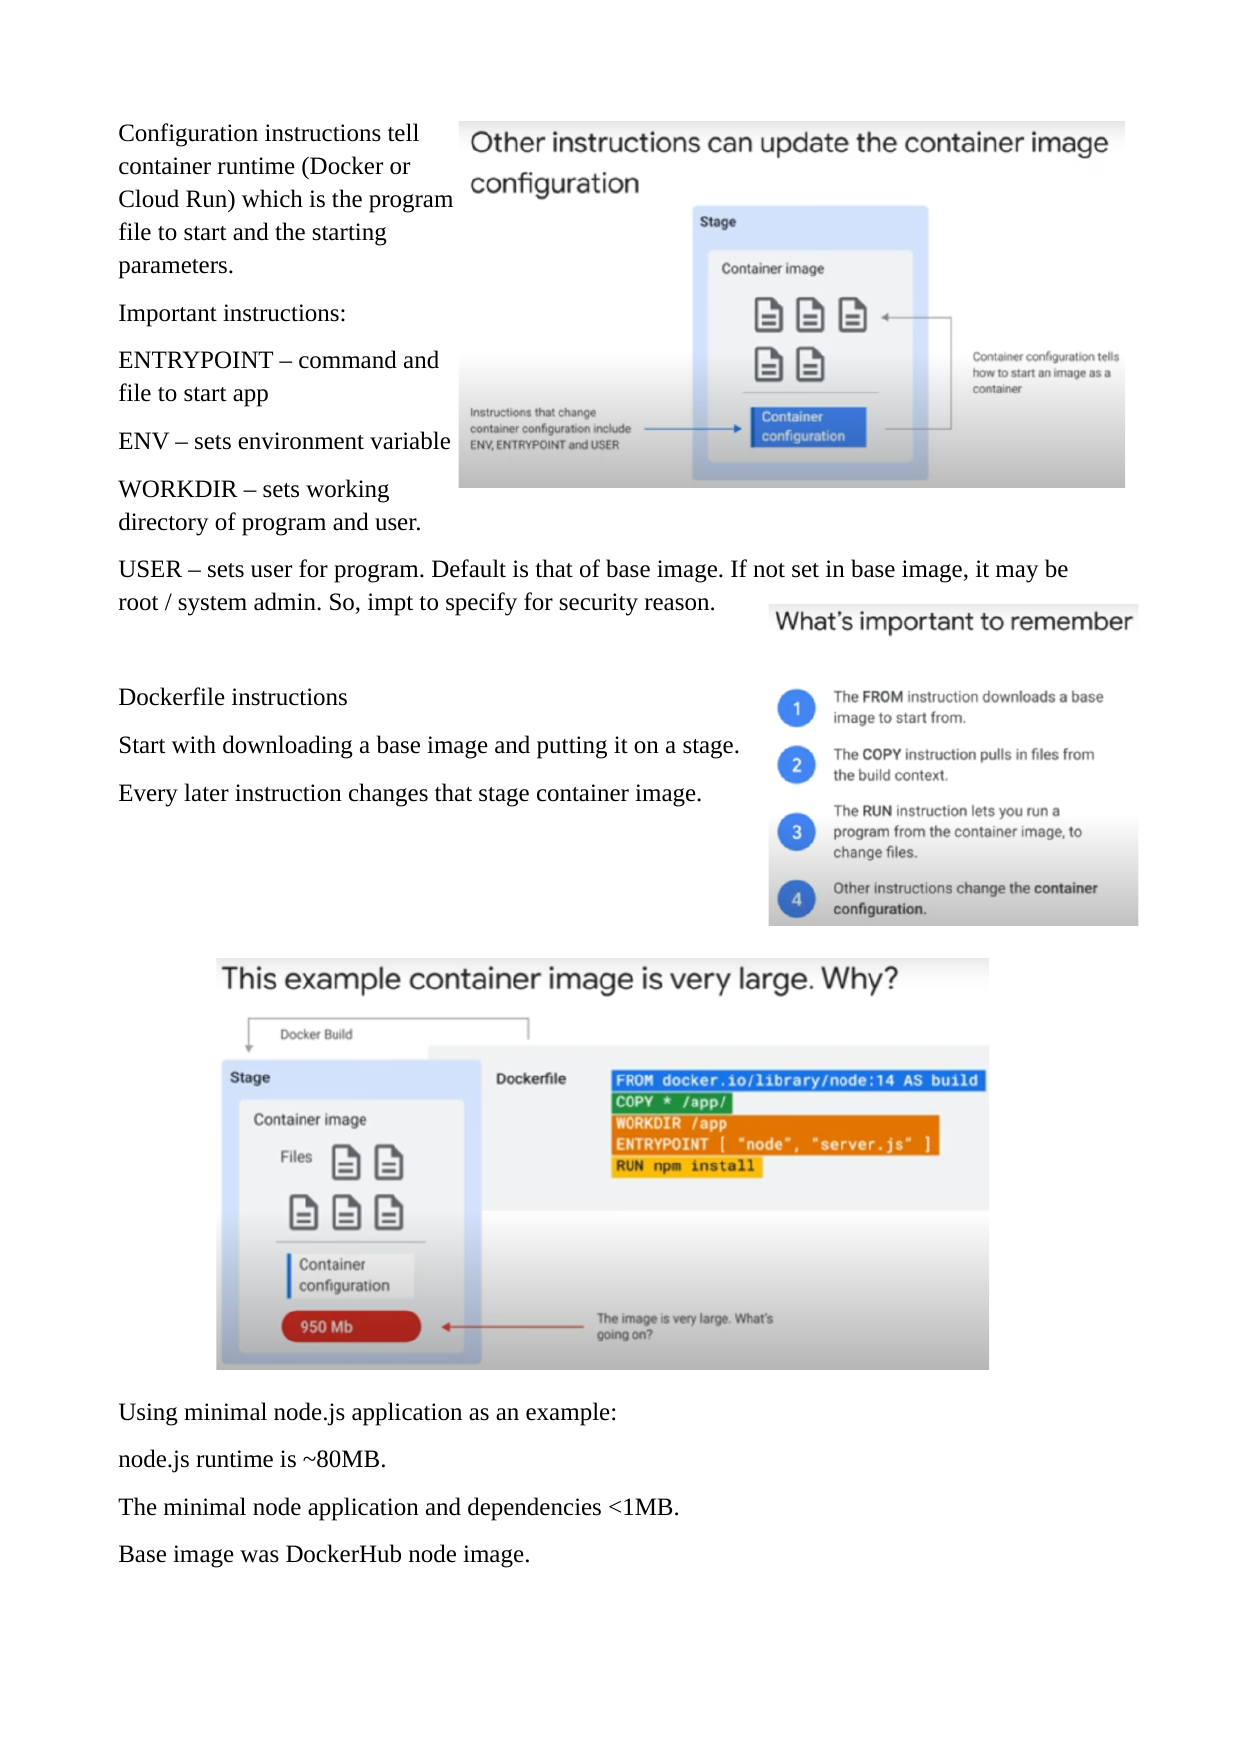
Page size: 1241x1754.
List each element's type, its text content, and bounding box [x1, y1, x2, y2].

text Important instructions: [118, 298, 458, 327]
text USER – sets user for program. Default is that of base image. If not set in base image, it may be root / system admin. So, impt to specify for security reason. [118, 554, 1122, 616]
text Start with downloading a base image and putting it on a stage. [118, 730, 768, 759]
text Dockerfile instructions [118, 682, 768, 711]
text Base image was DockerHub node image. [118, 1539, 1122, 1568]
text node.js runtime is ~80MB. [118, 1444, 1122, 1473]
picture [768, 604, 1139, 926]
text Every later instruction changes that stage container image. [118, 778, 768, 806]
text WORKDIR – sets working directory of program and user. [118, 474, 1122, 535]
text Configuration instructions tell container runtime (Docker or Cloud Run) which is the program file to start and the starting parameters. [118, 118, 1122, 279]
picture [216, 958, 990, 1370]
text ENV – sets environment variable [118, 426, 458, 455]
text ENTRYPOINT – command and file to start app [118, 345, 458, 407]
picture [458, 121, 1126, 488]
text The minimal node application and dependencies <1MB. [118, 1492, 1122, 1521]
text Using minimal node.js application as an example: [118, 1397, 1122, 1425]
